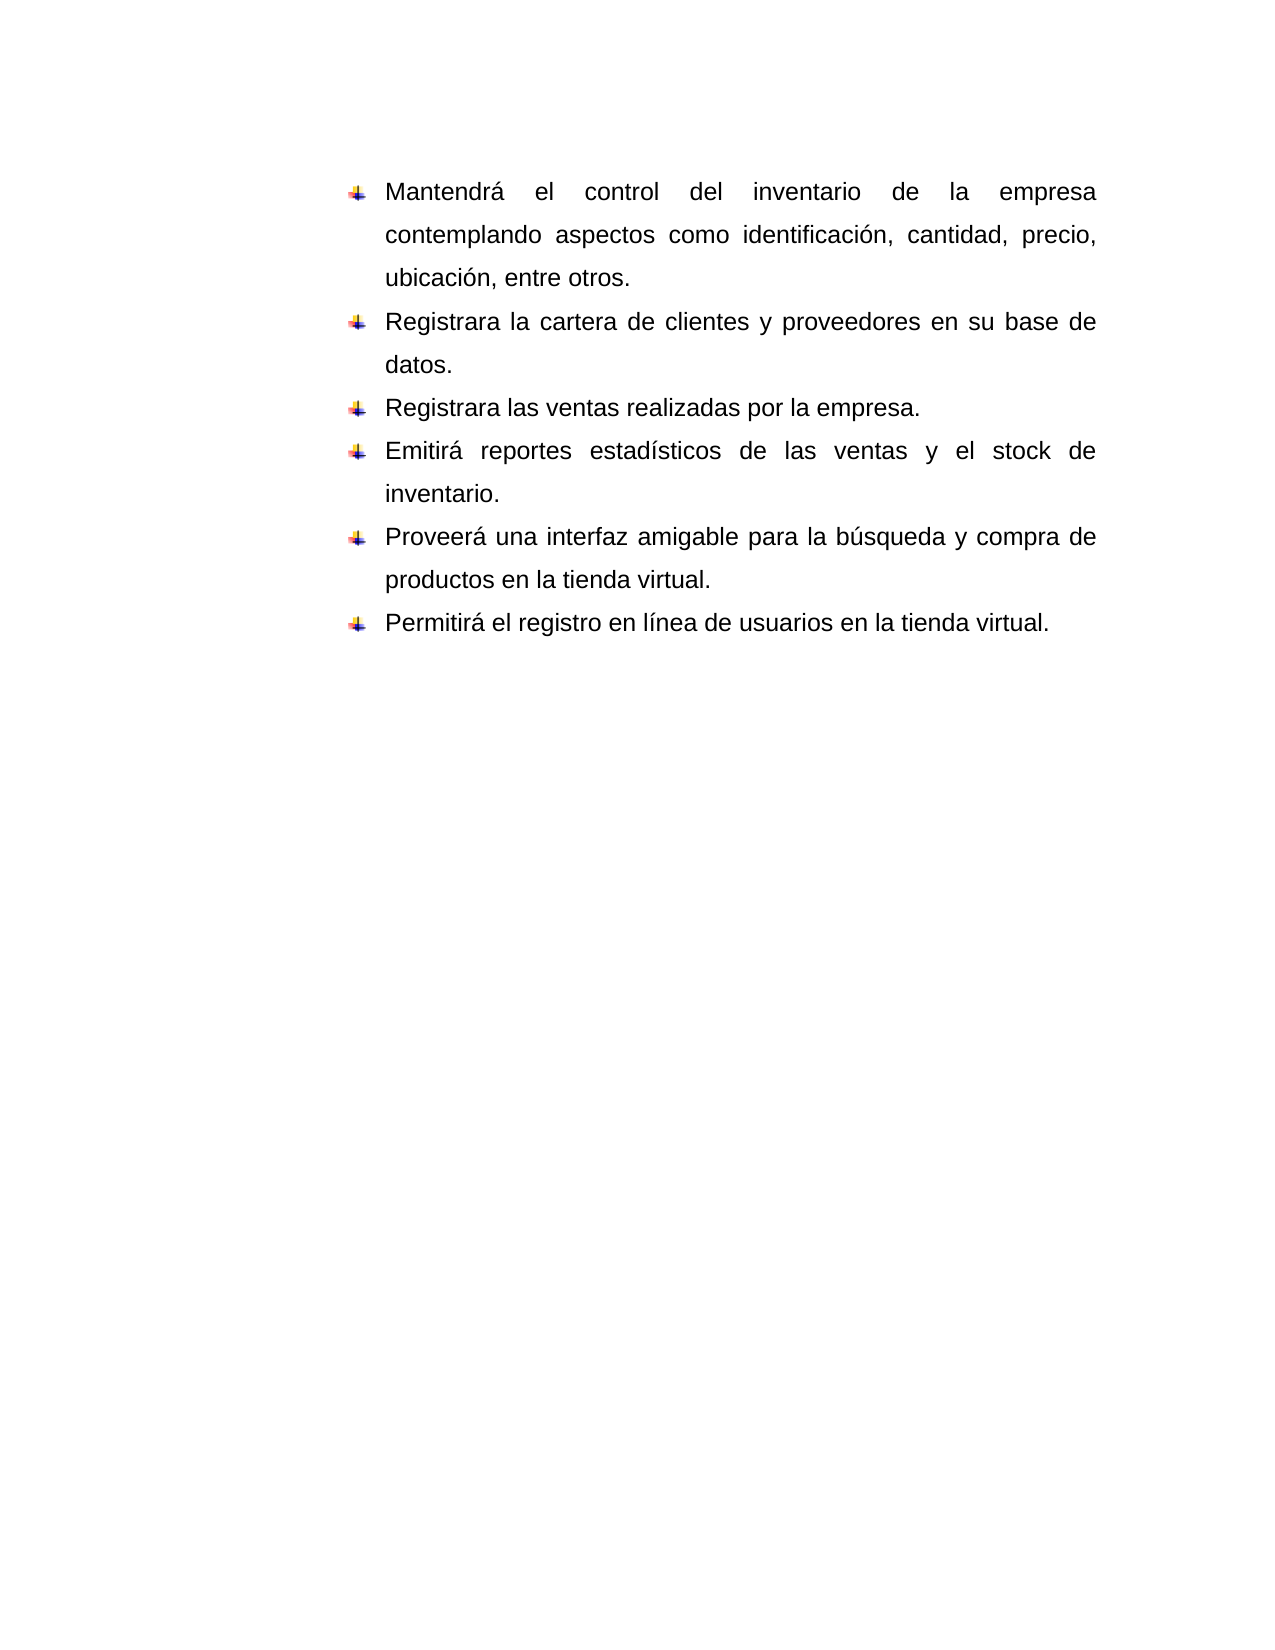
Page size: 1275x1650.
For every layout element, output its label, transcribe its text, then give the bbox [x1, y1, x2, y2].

list Registrara la cartera de clientes y proveedores en su base de datos. [347, 307, 1098, 378]
picture [348, 184, 366, 201]
list Mantendrá el control del inventario de la empresa contemplando aspectos como identificación, cantidad, precio, ubicación, entre otros. [347, 177, 1098, 292]
picture [348, 529, 366, 546]
picture [348, 399, 366, 417]
list Registrara las ventas realizadas por la empresa. [347, 393, 1098, 422]
picture [348, 313, 366, 330]
picture [348, 442, 366, 460]
list Emitirá reportes estadísticos de las ventas y el stock de inventario. [347, 436, 1098, 508]
list Proveerá una interfaz amigable para la búsqueda y compra de productos en la tienda virtual. [347, 522, 1098, 594]
picture [348, 615, 366, 632]
list Permitirá el registro en línea de usuarios en la tienda virtual. [347, 608, 1098, 637]
